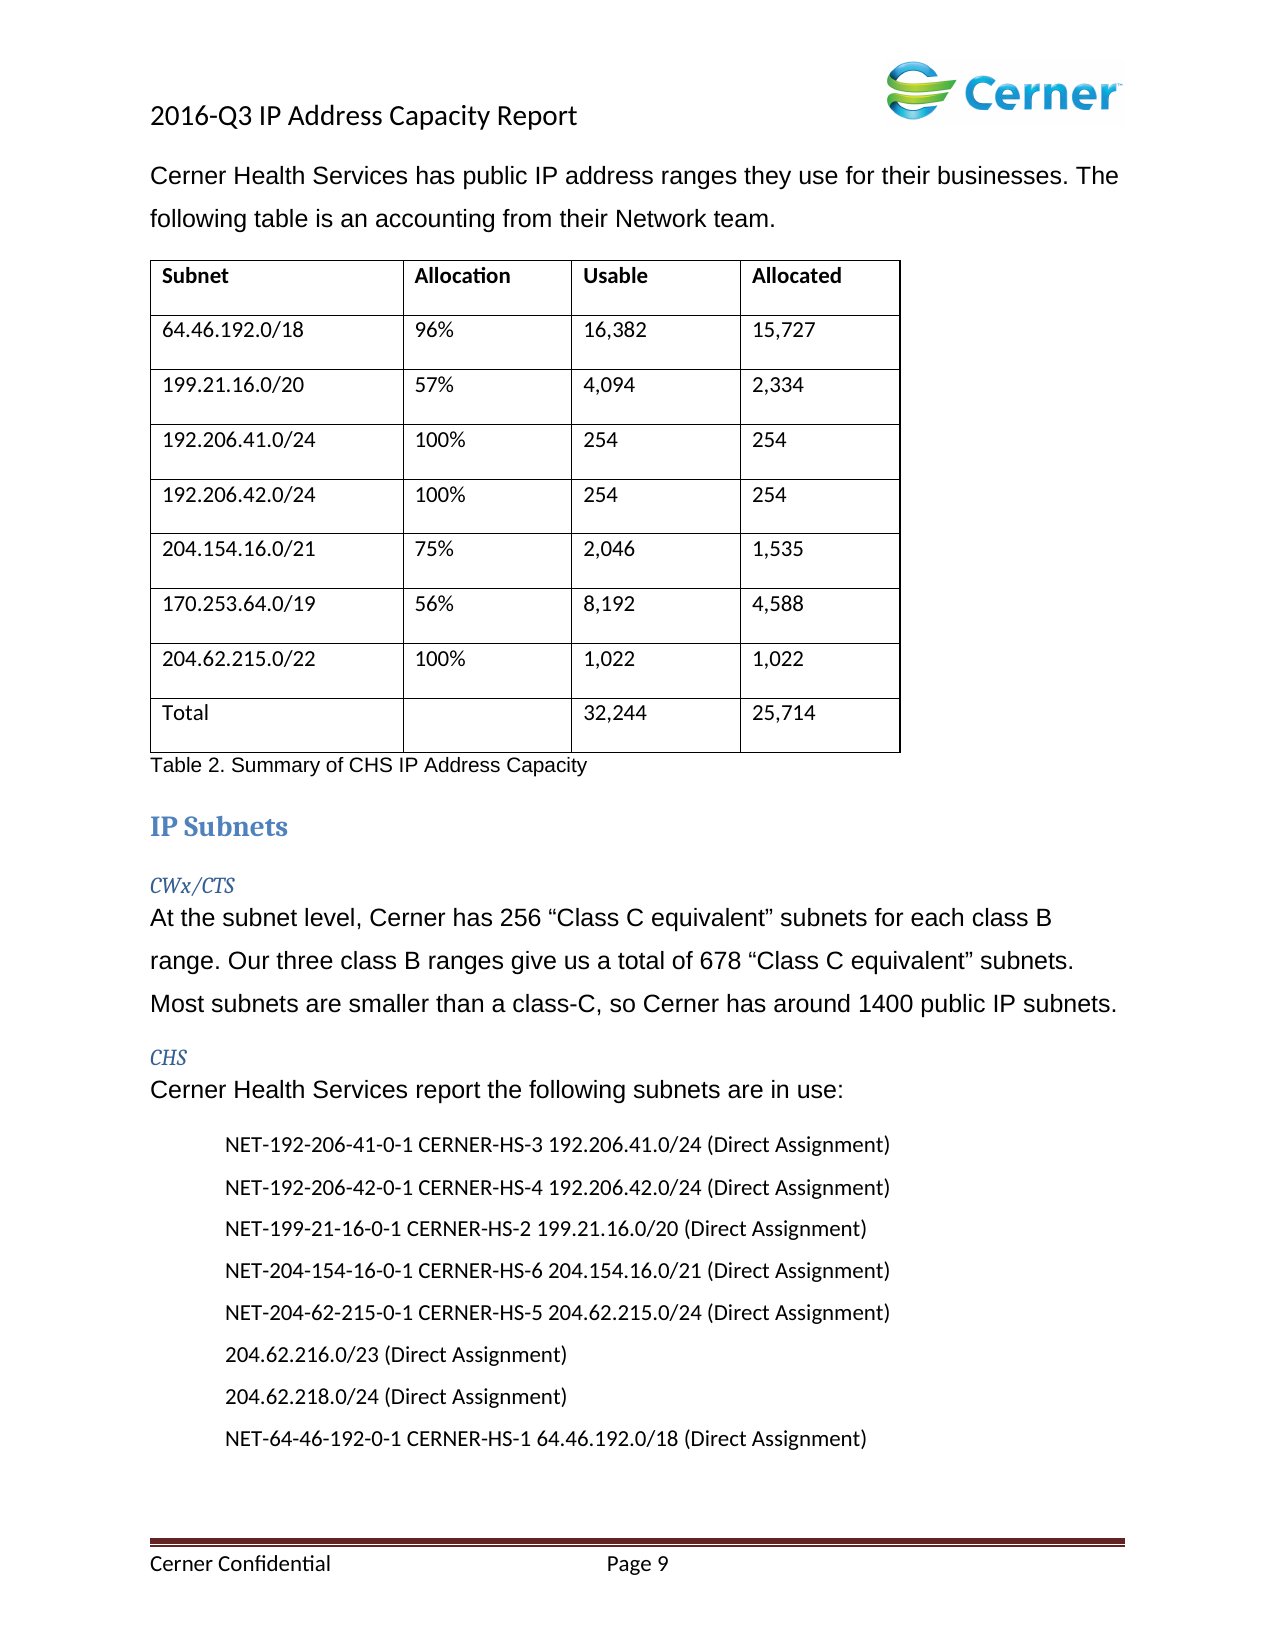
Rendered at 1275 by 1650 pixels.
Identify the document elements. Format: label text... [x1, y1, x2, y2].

subtitle CWx/CTS [150, 873, 1125, 899]
table_cell 100% [404, 480, 571, 533]
table_cell 1,022 [572, 644, 740, 697]
table_cell 56% [404, 589, 571, 643]
text Cerner Health Services report the following subnets are in use: [150, 1075, 1125, 1104]
table_header Subnet [151, 261, 403, 314]
subtitle IP Subnets [150, 810, 1125, 843]
table_cell 254 [741, 425, 899, 479]
table_cell 100% [404, 425, 571, 479]
table_cell 254 [572, 425, 740, 479]
table_cell 254 [572, 480, 740, 533]
table_cell 192.206.42.0/24 [151, 480, 403, 533]
text Table 2. Summary of CHS IP Address Capacity [150, 753, 1125, 777]
table_cell 4,588 [741, 589, 899, 643]
table_header Usable [572, 261, 740, 314]
table_cell 57% [404, 370, 571, 424]
table_cell 32,244 [572, 699, 740, 752]
table_cell 204.62.215.0/22 [151, 644, 403, 697]
table_cell 4,094 [572, 370, 740, 424]
table_cell Total [151, 699, 403, 752]
table_cell 170.253.64.0/19 [151, 589, 403, 643]
table_cell 192.206.41.0/24 [151, 425, 403, 479]
table_cell [404, 699, 571, 752]
text At the subnet level, Cerner has 256 “Class C equivalent” subnets for each class B range. Our three class B ranges give us a total of 678 “Class C equivalent” subnets. Most subnets are smaller than a class-C, so Cerner has around 1400 public IP subnets. [150, 903, 1125, 1018]
table_cell 2,334 [741, 370, 899, 424]
picture [883, 60, 1125, 126]
table_cell 199.21.16.0/20 [151, 370, 403, 424]
table_cell 1,022 [741, 644, 899, 697]
text Cerner Health Services has public IP address ranges they use for their businesses. The following table is an accounting from their Network team. [150, 161, 1125, 233]
table_cell 2,046 [572, 534, 740, 588]
table_cell 96% [404, 316, 571, 369]
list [225, 1131, 1125, 1452]
table_cell 75% [404, 534, 571, 588]
table_cell 1,535 [741, 534, 899, 588]
table_cell 16,382 [572, 316, 740, 369]
table_cell 254 [741, 480, 899, 533]
table_cell 8,192 [572, 589, 740, 643]
table_cell 64.46.192.0/18 [151, 316, 403, 369]
table_cell 204.154.16.0/21 [151, 534, 403, 588]
table_cell 15,727 [741, 316, 899, 369]
table_header Allocated [741, 261, 899, 314]
table_cell 100% [404, 644, 571, 697]
table_header Allocation [404, 261, 571, 314]
subtitle CHS [150, 1045, 1125, 1071]
table_cell 25,714 [741, 699, 899, 752]
